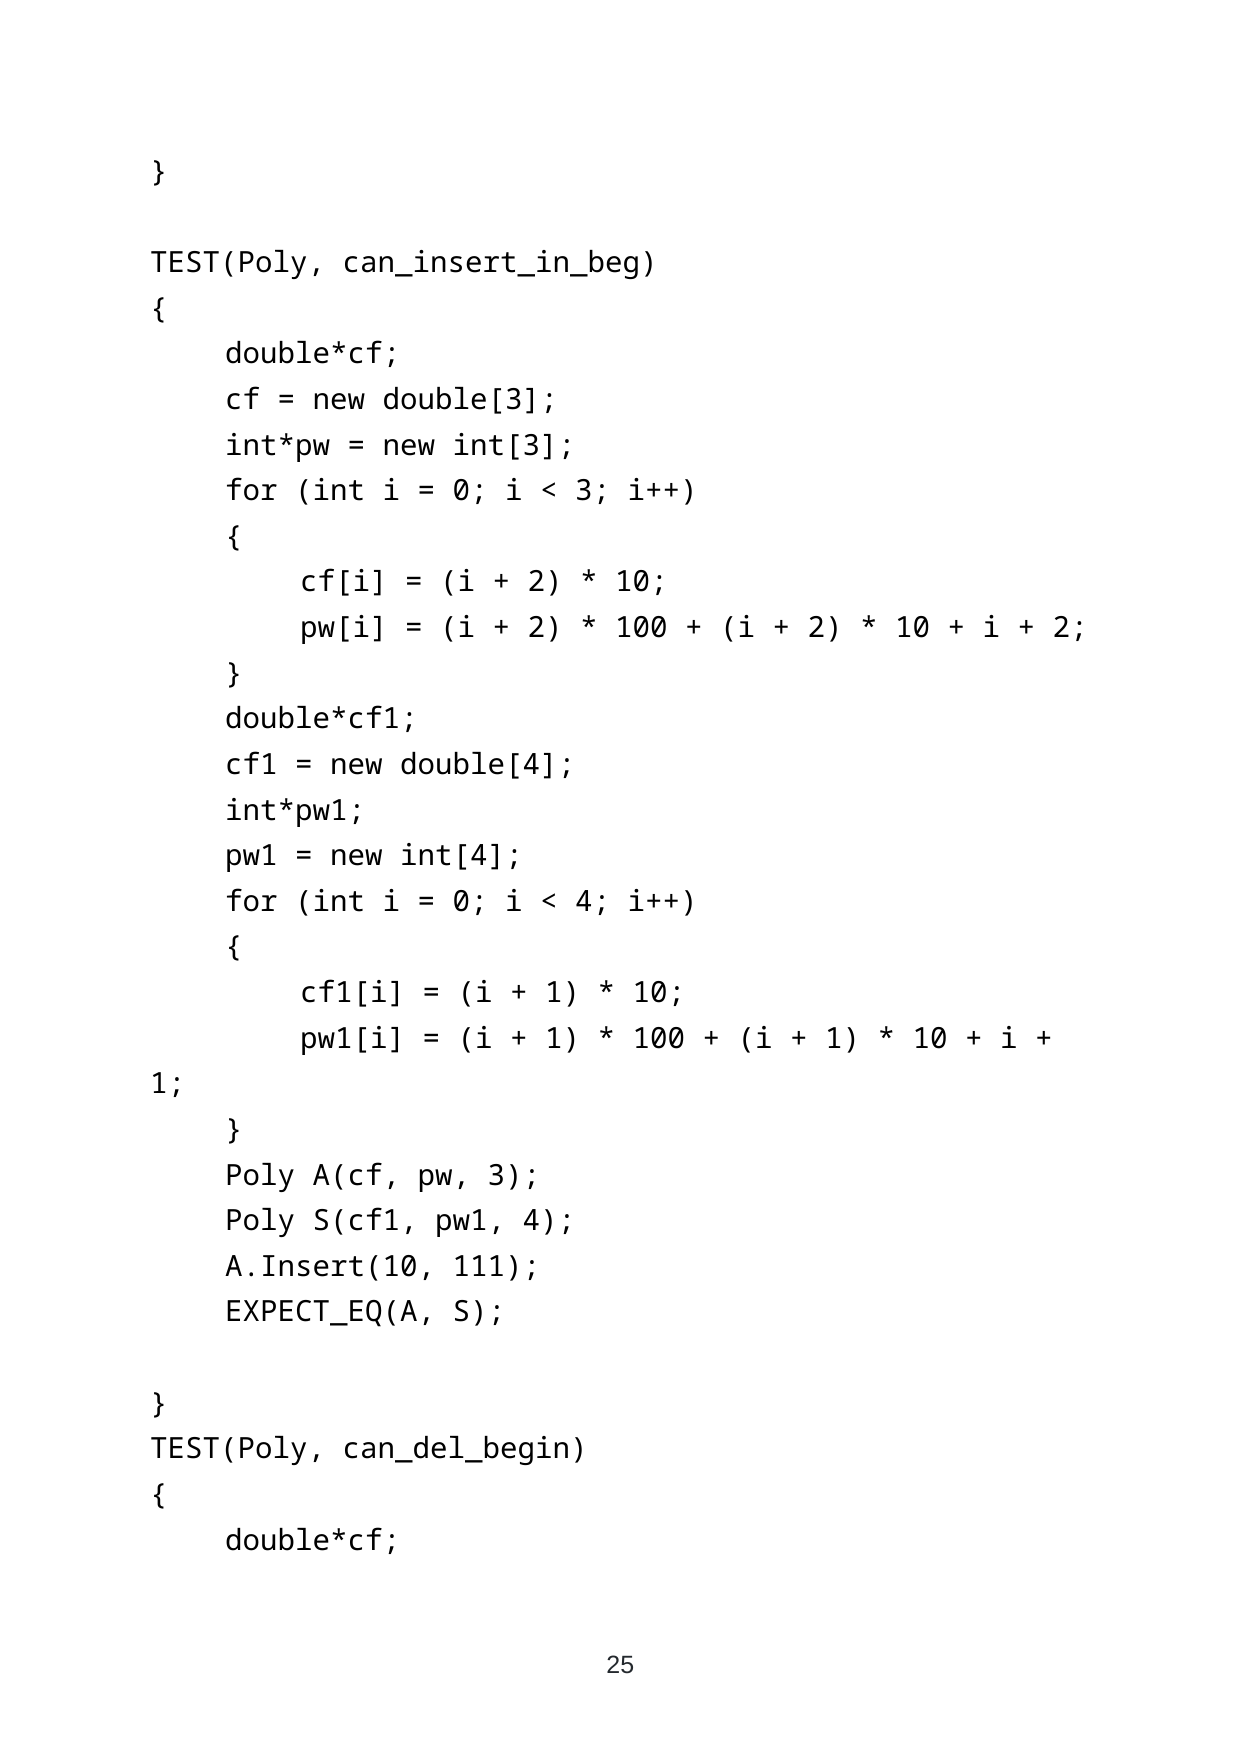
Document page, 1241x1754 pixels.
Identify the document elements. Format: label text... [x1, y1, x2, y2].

text { [150, 515, 1090, 555]
text } [150, 1108, 1090, 1148]
text } [150, 1382, 1090, 1422]
text int*pw1; [150, 789, 1090, 828]
text for (int i = 0; i < 3; i++) [150, 469, 1090, 509]
text cf1 = new double[4]; [150, 743, 1090, 783]
text double*cf1; [150, 697, 1090, 737]
text double*cf; [150, 332, 1090, 372]
text } [150, 150, 1090, 190]
text { [150, 287, 1090, 327]
text } [150, 652, 1090, 692]
text TEST(Poly, can_del_begin) [150, 1427, 1090, 1467]
text pw[i] = (i + 2) * 100 + (i + 2) * 10 + i + 2; [150, 606, 1090, 646]
text { [150, 926, 1090, 965]
text EXPECT_EQ(A, S); [150, 1291, 1090, 1330]
text TEST(Poly, can_insert_in_beg) [150, 241, 1090, 281]
text pw1[i] = (i + 1) * 100 + (i + 1) * 10 + i + 1; [150, 1017, 1090, 1102]
text { [150, 1473, 1090, 1513]
text int*pw = new int[3]; [150, 424, 1090, 463]
text double*cf; [150, 1519, 1090, 1558]
text Poly S(cf1, pw1, 4); [150, 1199, 1090, 1239]
text cf = new double[3]; [150, 378, 1090, 418]
text cf[i] = (i + 2) * 10; [150, 561, 1090, 600]
text for (int i = 0; i < 4; i++) [150, 880, 1090, 920]
text pw1 = new int[4]; [150, 834, 1090, 874]
text cf1[i] = (i + 1) * 10; [150, 971, 1090, 1011]
text A.Insert(10, 111); [150, 1245, 1090, 1285]
text Poly A(cf, pw, 3); [150, 1154, 1090, 1193]
